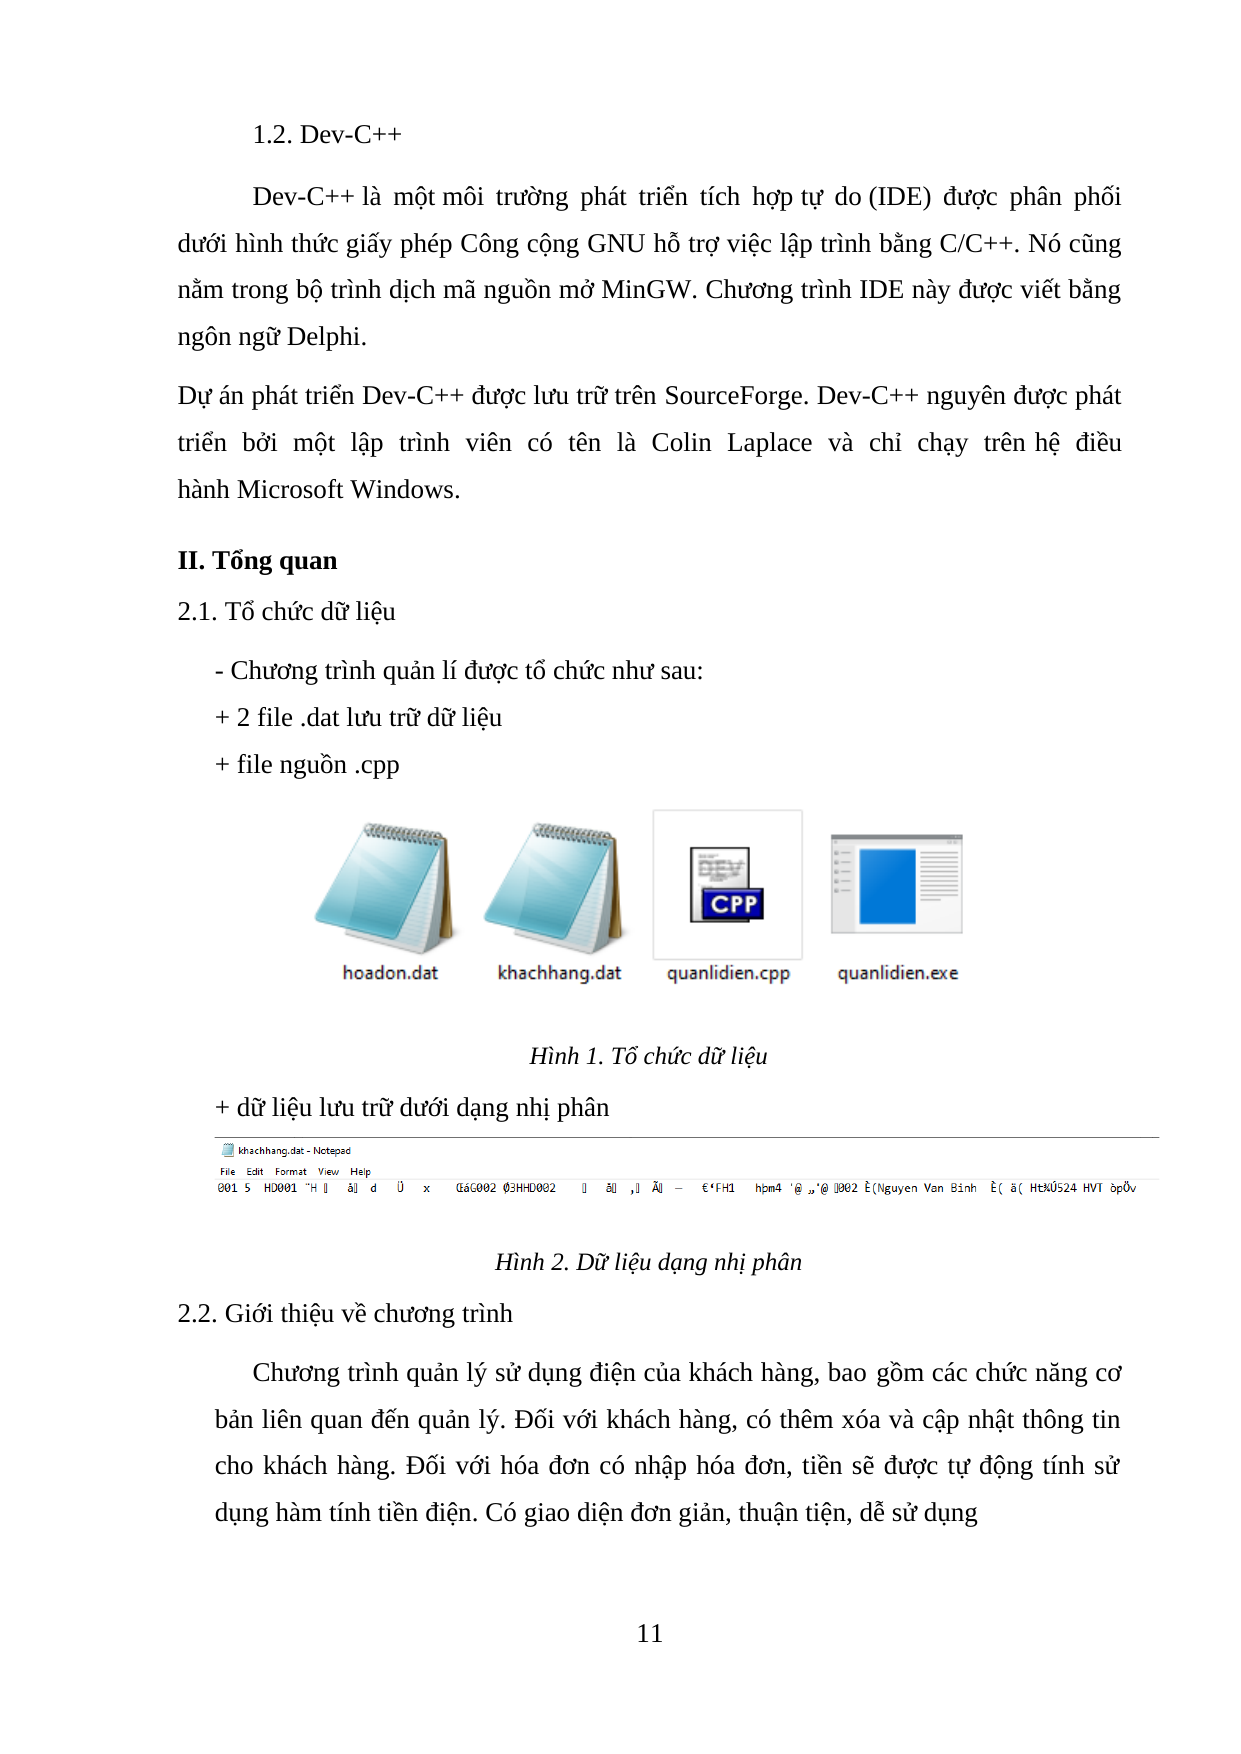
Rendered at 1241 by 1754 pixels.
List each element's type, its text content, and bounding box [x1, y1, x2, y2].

text Hình 2. Dữ liệu dạng nhị phân [177, 1247, 1122, 1276]
list Chương trình quản lý sử dụng điện của khách hàng, bao gồm các chức năng cơ bản liên quan đến quản lý. Đối với khách hàng, có thêm xóa và cập nhật thông tin cho khách hàng. Đối với hóa đơn có nhập hóa đơn, tiền sẽ được tự động tính sử dụng hàm tính tiền điện. Có giao diện đơn giản, thuận tiện, dễ sử dụng [214, 1356, 1122, 1527]
picture [291, 794, 1045, 1014]
text Dự án phát triển Dev-C++ được lưu trữ trên SourceForge. Dev-C++ nguyên được phát triển bởi một lập trình viên có tên là Colin Laplace và chỉ chạy trên hệ điều hành Microsoft Windows. [177, 379, 1122, 504]
subtitle 2.1. Tổ chức dữ liệu [177, 595, 1122, 626]
list + dữ liệu lưu trữ dưới dạng nhị phân [214, 1091, 1122, 1122]
subtitle II. Tổng quan [177, 544, 1122, 576]
list + 2 file .dat lưu trữ dữ liệu [214, 701, 1122, 732]
subtitle 2.2. Giới thiệu về chương trình [177, 1297, 1122, 1328]
text Dev-C++ là một môi trường phát triển tích hợp tự do (IDE) được phân phối dưới hình thức giấy phép Công cộng GNU hỗ trợ việc lập trình bằng C/C++. Nó cũng nằm trong bộ trình dịch mã nguồn mở MinGW. Chương trình IDE này được viết bằng ngôn ngữ Delphi. [177, 180, 1122, 351]
subtitle 1.2. Dev-C++ [177, 118, 1122, 149]
list + file nguồn .cpp [214, 748, 1122, 779]
list - Chương trình quản lí được tổ chức như sau: [214, 654, 1122, 686]
picture [214, 1137, 1160, 1220]
text Hình 1. Tổ chức dữ liệu [177, 1041, 1122, 1070]
